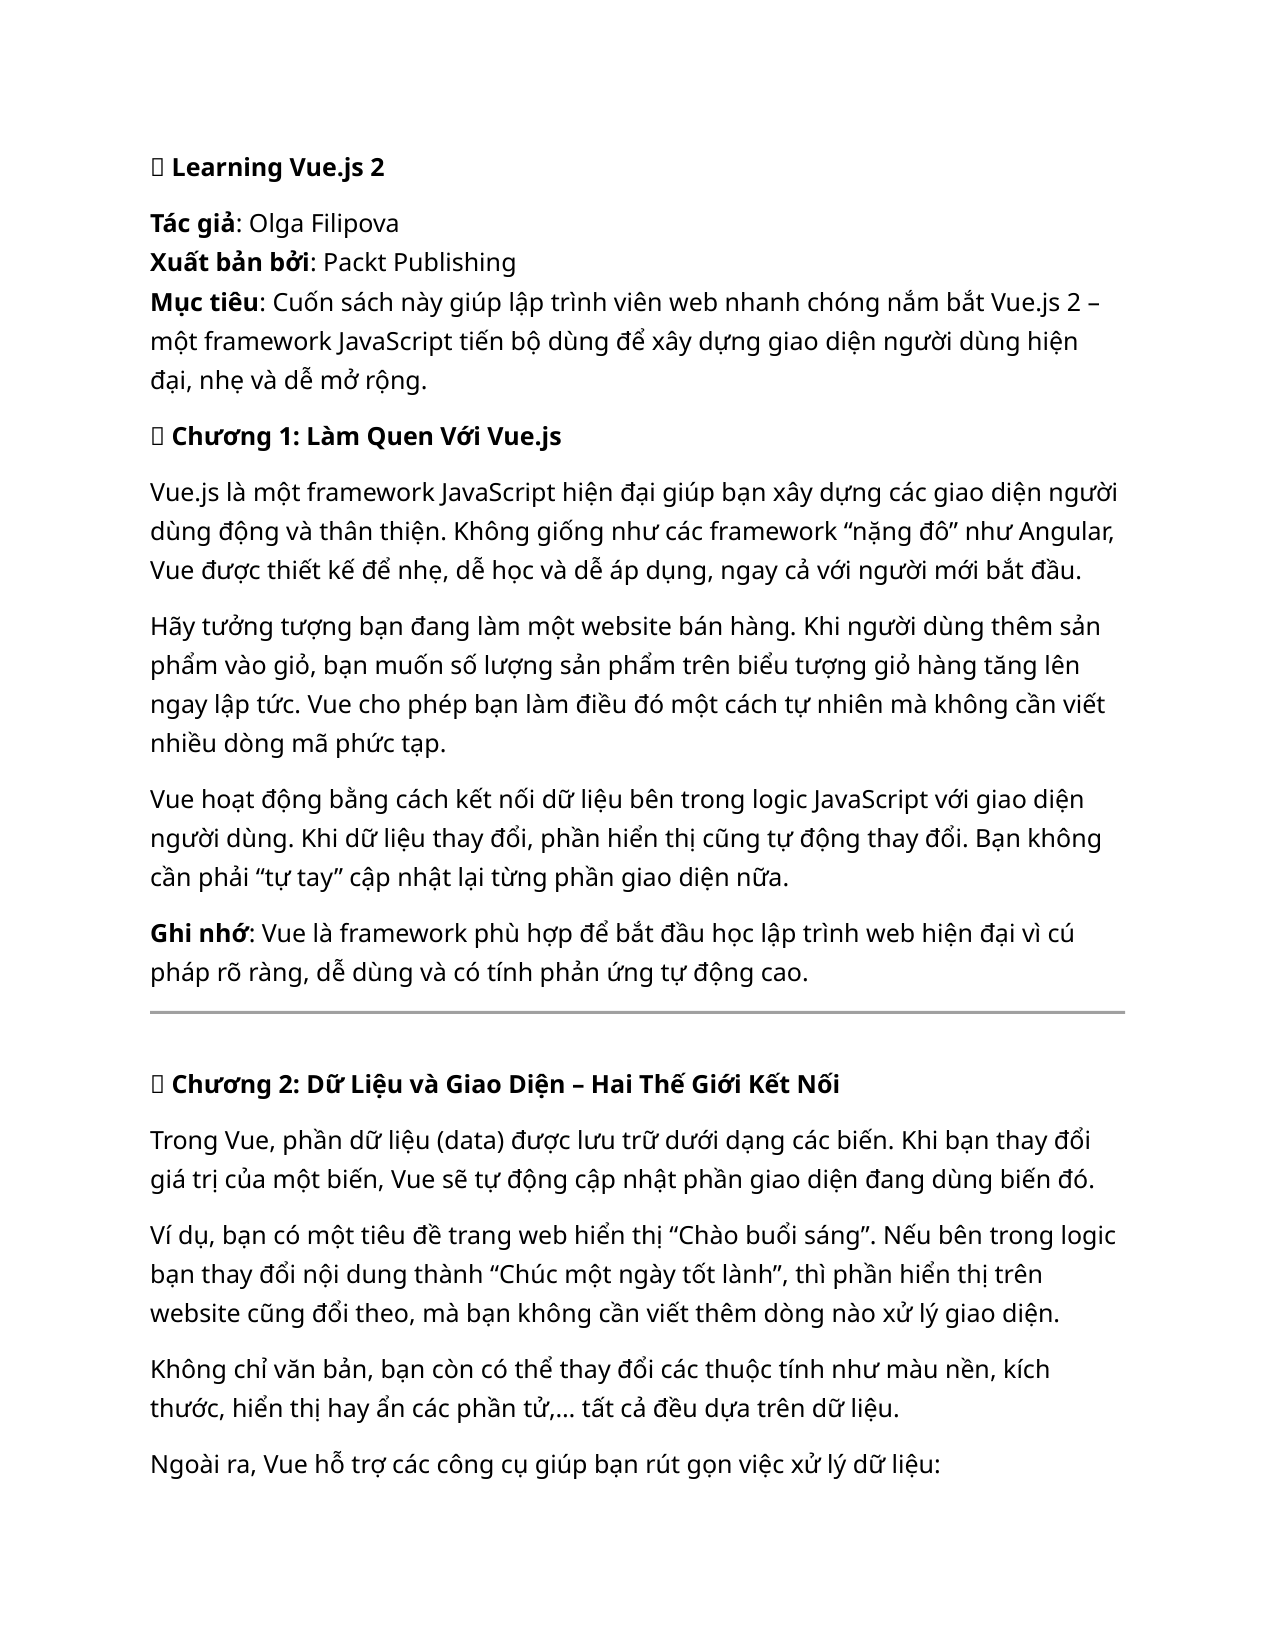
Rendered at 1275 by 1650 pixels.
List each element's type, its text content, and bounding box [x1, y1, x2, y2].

text Ngoài ra, Vue hỗ trợ các công cụ giúp bạn rút gọn việc xử lý dữ liệu: [150, 1447, 1125, 1481]
text Vue.js là một framework JavaScript hiện đại giúp bạn xây dựng các giao diện người dùng động và thân thiện. Không giống như các framework “nặng đô” như Angular, Vue được thiết kế để nhẹ, dễ học và dễ áp dụng, ngay cả với người mới bắt đầu. [150, 474, 1125, 587]
text Không chỉ văn bản, bạn còn có thể thay đổi các thuộc tính như màu nền, kích thước, hiển thị hay ẩn các phần tử,… tất cả đều dựa trên dữ liệu. [150, 1352, 1125, 1425]
text Trong Vue, phần dữ liệu (data) được lưu trữ dưới dạng các biến. Khi bạn thay đổi giá trị của một biến, Vue sẽ tự động cập nhật phần giao diện đang dùng biến đó. [150, 1122, 1125, 1196]
text Ví dụ, bạn có một tiêu đề trang web hiển thị “Chào buổi sáng”. Nếu bên trong logic bạn thay đổi nội dung thành “Chúc một ngày tốt lành”, thì phần hiển thị trên website cũng đổi theo, mà bạn không cần viết thêm dòng nào xử lý giao diện. [150, 1217, 1125, 1330]
text 📘 Chương 2: Dữ Liệu và Giao Diện – Hai Thế Giới Kết Nối [150, 1067, 1125, 1101]
text Hãy tưởng tượng bạn đang làm một website bán hàng. Khi người dùng thêm sản phẩm vào giỏ, bạn muốn số lượng sản phẩm trên biểu tượng giỏ hàng tăng lên ngay lập tức. Vue cho phép bạn làm điều đó một cách tự nhiên mà không cần viết nhiều dòng mã phức tạp. [150, 608, 1125, 760]
text 📘 Chương 1: Làm Quen Với Vue.js [150, 418, 1125, 452]
text Vue hoạt động bằng cách kết nối dữ liệu bên trong logic JavaScript với giao diện người dùng. Khi dữ liệu thay đổi, phần hiển thị cũng tự động thay đổi. Bạn không cần phải “tự tay” cập nhật lại từng phần giao diện nữa. [150, 782, 1125, 894]
text Tác giả: Olga Filipova Xuất bản bởi: Packt Publishing Mục tiêu: Cuốn sách này giúp lập trình viên web nhanh chóng nắm bắt Vue.js 2 – một framework JavaScript tiến bộ dùng để xây dựng giao diện người dùng hiện đại, nhẹ và dễ mở rộng. [150, 206, 1125, 397]
text 📘 Learning Vue.js 2 [150, 150, 1125, 184]
text Ghi nhớ: Vue là framework phù hợp để bắt đầu học lập trình web hiện đại vì cú pháp rõ ràng, dễ dùng và có tính phản ứng tự động cao. [150, 916, 1125, 989]
